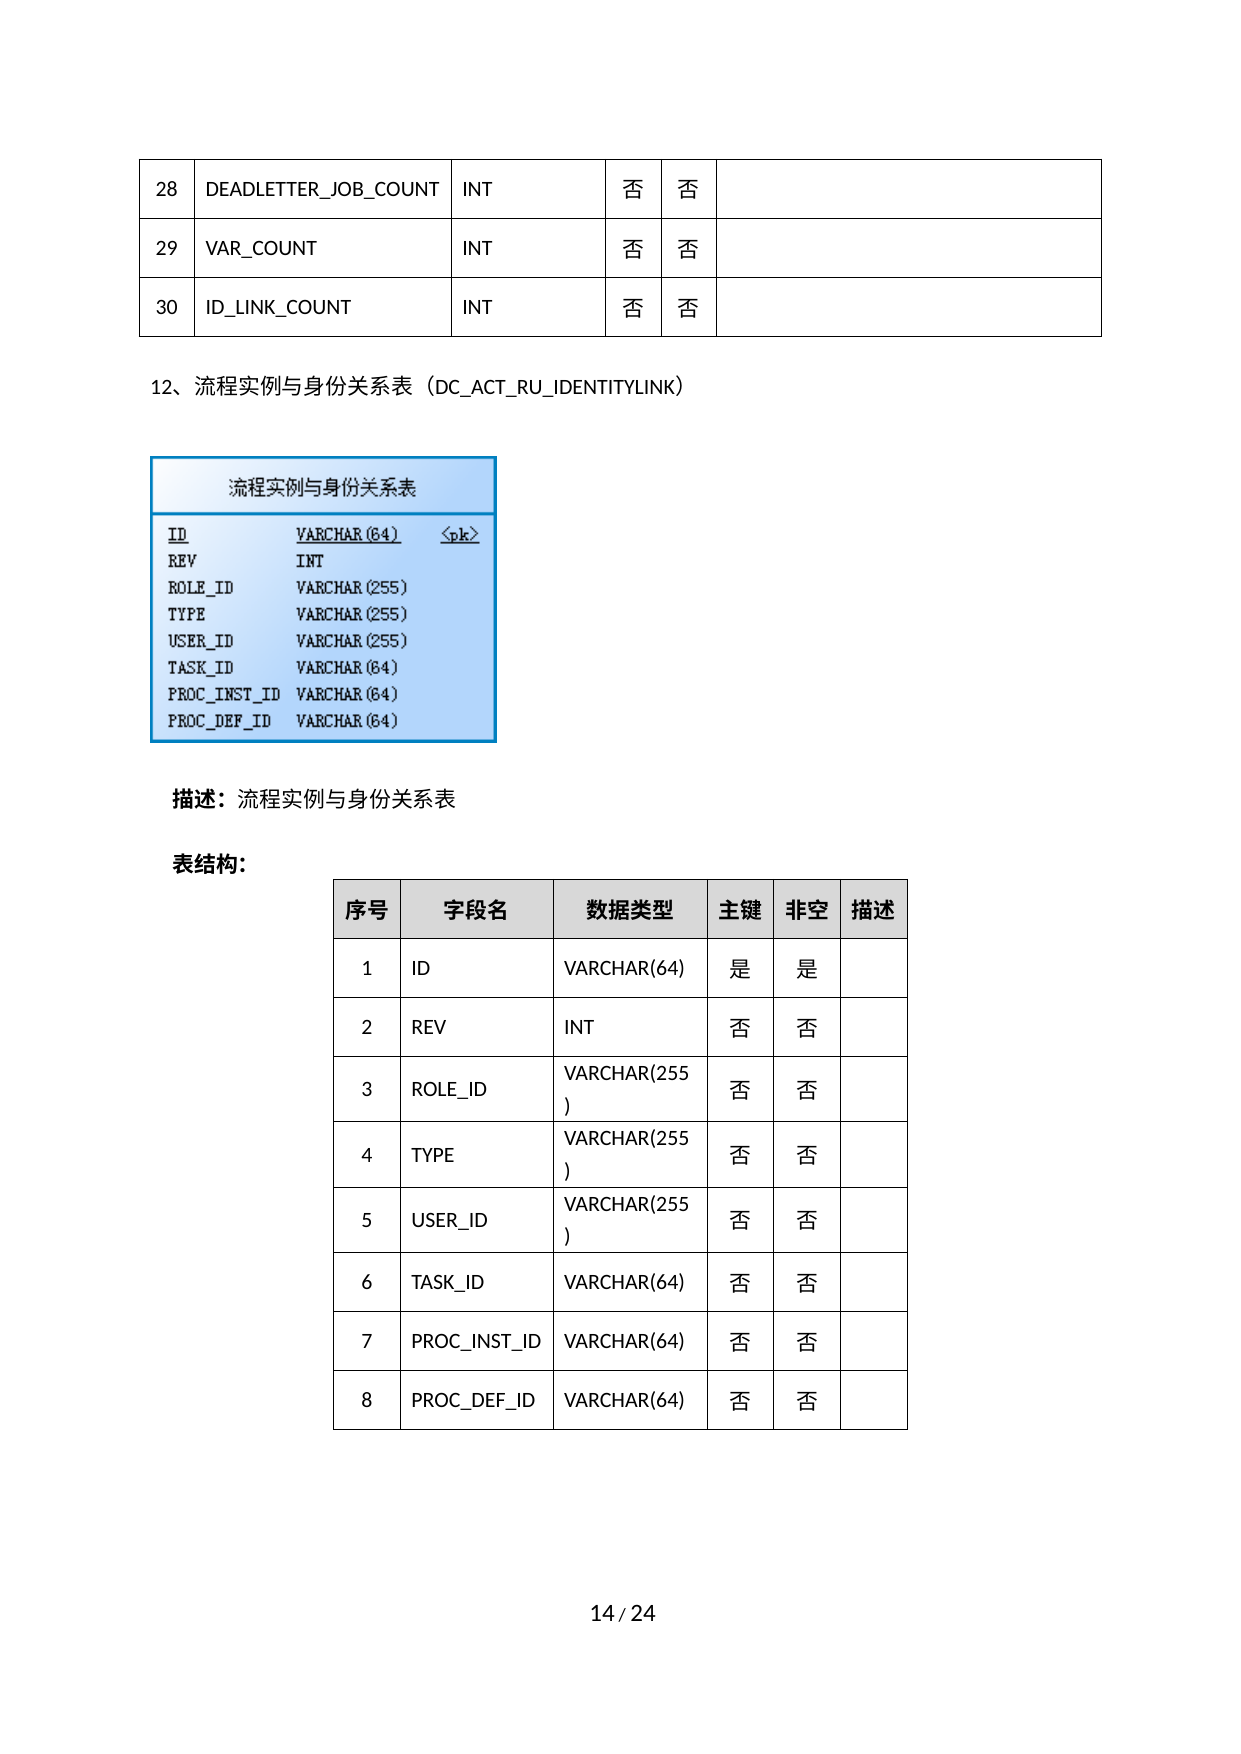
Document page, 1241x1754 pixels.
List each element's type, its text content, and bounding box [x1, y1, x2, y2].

table_cell INT [452, 160, 605, 218]
table_cell 是 [708, 939, 773, 997]
table_cell PROC_DEF_ID [401, 1371, 553, 1429]
table_cell 否 [606, 278, 661, 336]
table_cell 否 [606, 160, 661, 218]
table_cell 8 [334, 1371, 400, 1429]
table_header 非空 [774, 880, 840, 938]
table_cell ID_LINK_COUNT [195, 278, 451, 336]
text 表结构： [150, 846, 1090, 879]
table_cell 否 [708, 998, 773, 1056]
table_cell 否 [708, 1188, 773, 1252]
table_cell PROC_INST_ID [401, 1312, 553, 1370]
table_cell 否 [774, 1188, 840, 1252]
table_cell 6 [334, 1253, 400, 1311]
text 描述：流程实例与身份关系表 [150, 781, 1090, 814]
table_cell 4 [334, 1122, 400, 1187]
table_cell INT [452, 219, 605, 277]
table_cell [717, 160, 1101, 218]
table_cell [841, 998, 907, 1056]
table_cell [717, 278, 1101, 336]
table_cell 7 [334, 1312, 400, 1370]
table_cell [717, 219, 1101, 277]
table_header 字段名 [401, 880, 553, 938]
table_header 主键 [708, 880, 773, 938]
table_cell 否 [662, 278, 716, 336]
table_cell VAR_COUNT [195, 219, 451, 277]
table_cell 是 [774, 939, 840, 997]
table_cell 否 [708, 1371, 773, 1429]
table_cell 否 [708, 1253, 773, 1311]
table_cell 3 [334, 1057, 400, 1121]
table_cell VARCHAR(255) [554, 1057, 707, 1121]
table_cell [841, 1057, 907, 1121]
table_cell [841, 1122, 907, 1187]
table_cell USER_ID [401, 1188, 553, 1252]
table_cell [841, 1188, 907, 1252]
table_cell 否 [774, 1057, 840, 1121]
table_cell 28 [140, 160, 194, 218]
table_cell VARCHAR(64) [554, 1371, 707, 1429]
table_cell 否 [774, 1371, 840, 1429]
table_cell 否 [774, 1312, 840, 1370]
subtitle 12、流程实例与身份关系表（DC_ACT_RU_IDENTITYLINK） [150, 369, 1090, 401]
table_cell 否 [662, 219, 716, 277]
table_cell TYPE [401, 1122, 553, 1187]
table_cell 1 [334, 939, 400, 997]
table_cell VARCHAR(255) [554, 1122, 707, 1187]
table_header 描述 [841, 880, 907, 938]
table_cell [841, 1312, 907, 1370]
table_cell 否 [662, 160, 716, 218]
table_cell ROLE_ID [401, 1057, 553, 1121]
table_cell [841, 1371, 907, 1429]
table_cell TASK_ID [401, 1253, 553, 1311]
table_cell 否 [708, 1057, 773, 1121]
table_cell 29 [140, 219, 194, 277]
table_cell [841, 1253, 907, 1311]
table_cell 否 [606, 219, 661, 277]
picture [153, 516, 493, 739]
table_cell 否 [708, 1312, 773, 1370]
table_cell VARCHAR(255) [554, 1188, 707, 1252]
table_header 数据类型 [554, 880, 707, 938]
table_cell REV [401, 998, 553, 1056]
table_cell 30 [140, 278, 194, 336]
table_cell VARCHAR(64) [554, 1253, 707, 1311]
table_cell INT [554, 998, 707, 1056]
table_cell VARCHAR(64) [554, 939, 707, 997]
table_cell INT [452, 278, 605, 336]
table_cell DEADLETTER_JOB_COUNT [195, 160, 451, 218]
table_cell 否 [774, 1122, 840, 1187]
table_cell 否 [774, 998, 840, 1056]
table_cell 5 [334, 1188, 400, 1252]
table_cell 否 [774, 1253, 840, 1311]
table_cell VARCHAR(64) [554, 1312, 707, 1370]
table_cell ID [401, 939, 553, 997]
table_cell 否 [708, 1122, 773, 1187]
picture [153, 459, 493, 512]
table_cell [841, 939, 907, 997]
table_header 序号 [334, 880, 400, 938]
table_cell 2 [334, 998, 400, 1056]
